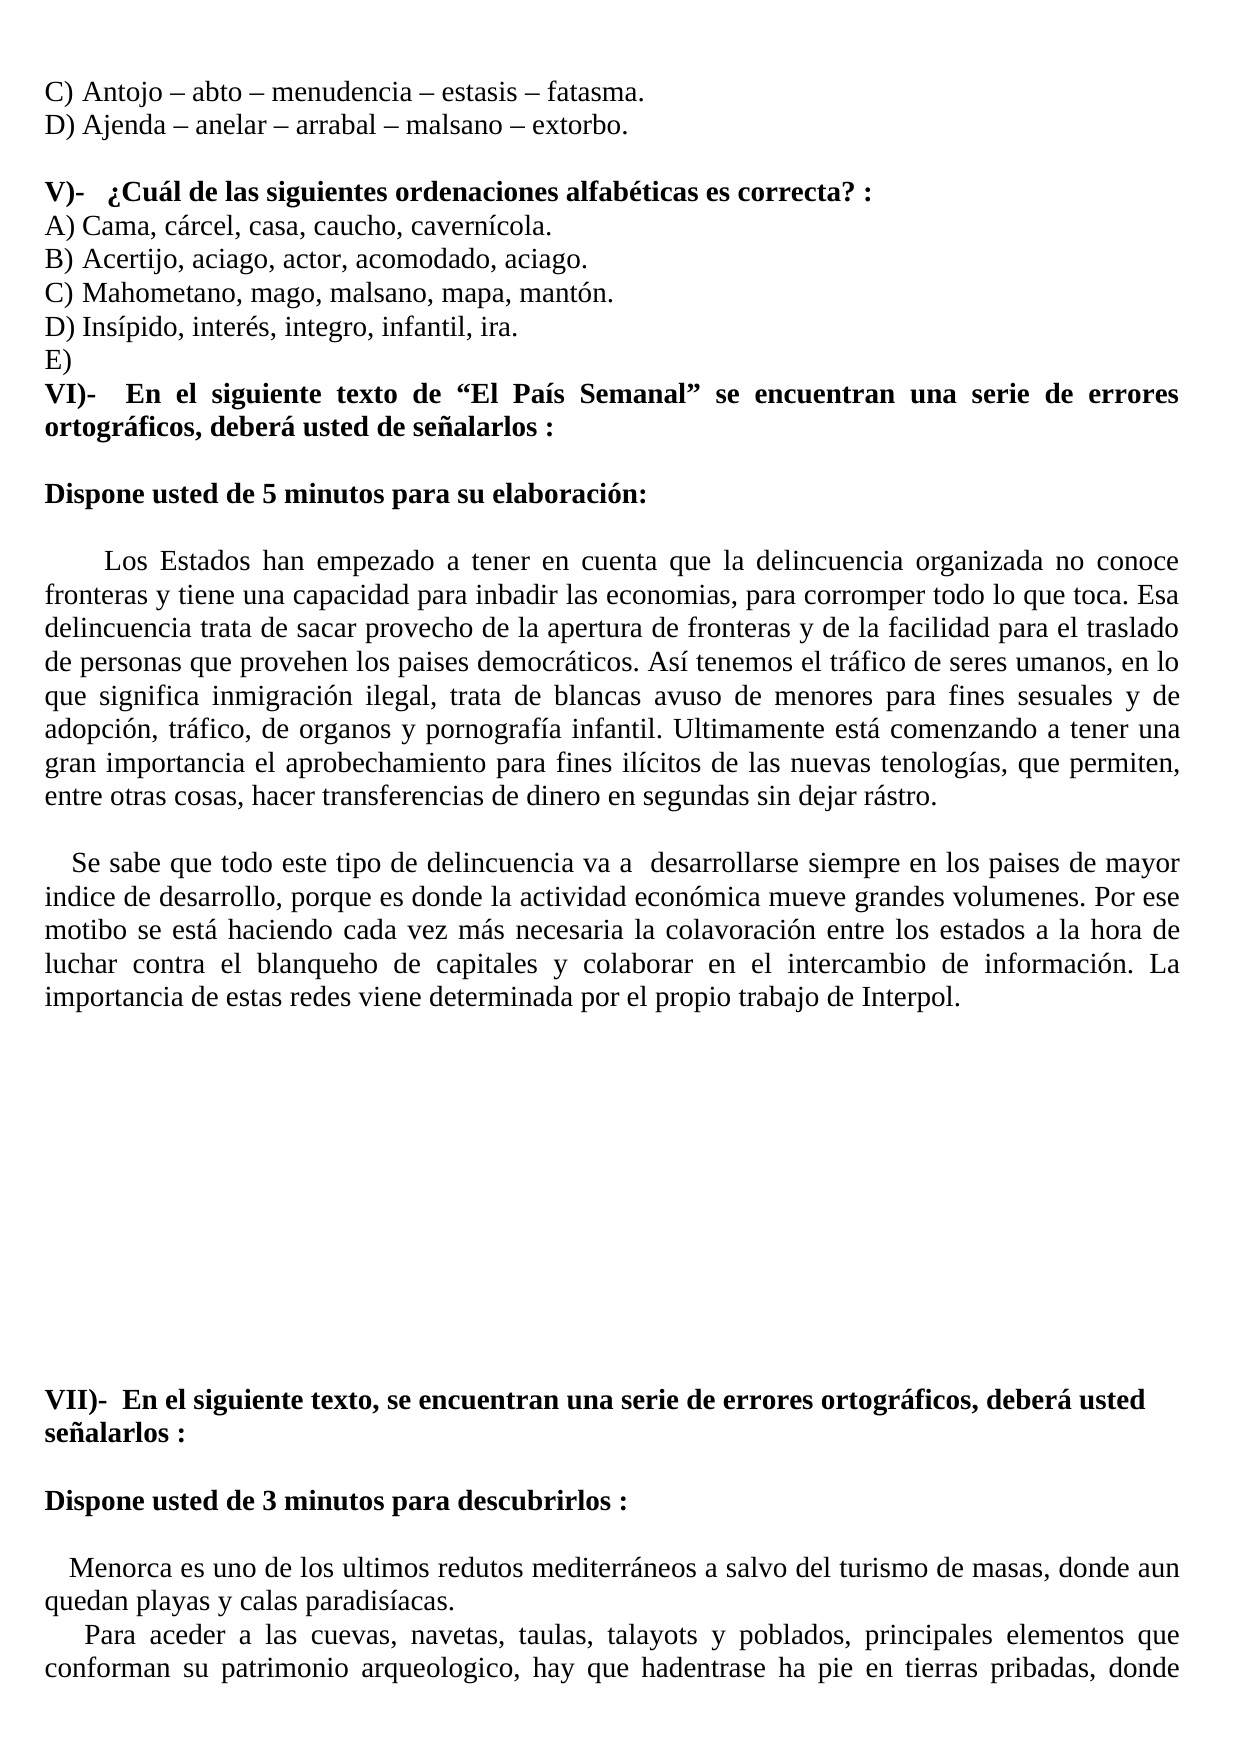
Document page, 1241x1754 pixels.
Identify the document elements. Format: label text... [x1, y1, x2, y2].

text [44, 1617, 1181, 1684]
text Menorca es uno de los ultimos redutos mediterráneos a salvo del turismo de masas, donde aun quedan playas y calas paradisíacas. [44, 1550, 1181, 1617]
list Acertijo, aciago, actor, acomodado, aciago. [44, 242, 1181, 275]
text V)- ¿Cuál de las siguientes ordenaciones alfabéticas es correcta? : [44, 174, 1181, 208]
list Ajenda – anelar – arrabal – malsano – extorbo. [44, 107, 1181, 141]
list Antojo – abto – menudencia – estasis – fatasma. [44, 74, 1181, 107]
text Se sabe que todo este tipo de delincuencia va a desarrollarse siempre en los paises de mayor indice de desarrollo, porque es donde la actividad económica mueve grandes volumenes. Por ese motibo se está haciendo cada vez más necesaria la colavoración entre los estados a la hora de luchar contra el blanqueho de capitales y colaborar en el intercambio de información. La importancia de estas redes viene determinada por el propio trabajo de Interpol. [44, 845, 1181, 1013]
list Insípido, interés, integro, infantil, ira. [44, 309, 1181, 342]
text VII)- En el siguiente texto, se encuentran una serie de errores ortográficos, deberá usted señalarlos : [44, 1382, 1181, 1449]
text VI)- En el siguiente texto de “El País Semanal” se encuentran una serie de errores ortográficos, deberá usted de señalarlos : [44, 376, 1181, 443]
list Mahometano, mago, malsano, mapa, mantón. [44, 275, 1181, 309]
text Los Estados han empezado a tener en cuenta que la delincuencia organizada no conoce fronteras y tiene una capacidad para inbadir las economias, para corromper todo lo que toca. Esa delincuencia trata de sacar provecho de la apertura de fronteras y de la facilidad para el traslado de personas que provehen los paises democráticos. Así tenemos el tráfico de seres umanos, en lo que significa inmigración ilegal, trata de blancas avuso de menores para fines sesuales y de adopción, tráfico, de organos y pornografía infantil. Ultimamente está comenzando a tener una gran importancia el aprobechamiento para fines ilícitos de las nuevas tenologías, que permiten, entre otras cosas, hacer transferencias de dinero en segundas sin dejar rástro. [44, 543, 1181, 812]
text Dispone usted de 3 minutos para descubrirlos : [44, 1483, 1181, 1516]
list Cama, cárcel, casa, caucho, cavernícola. [44, 208, 1181, 242]
text Dispone usted de 5 minutos para su elaboración: [44, 476, 1181, 510]
